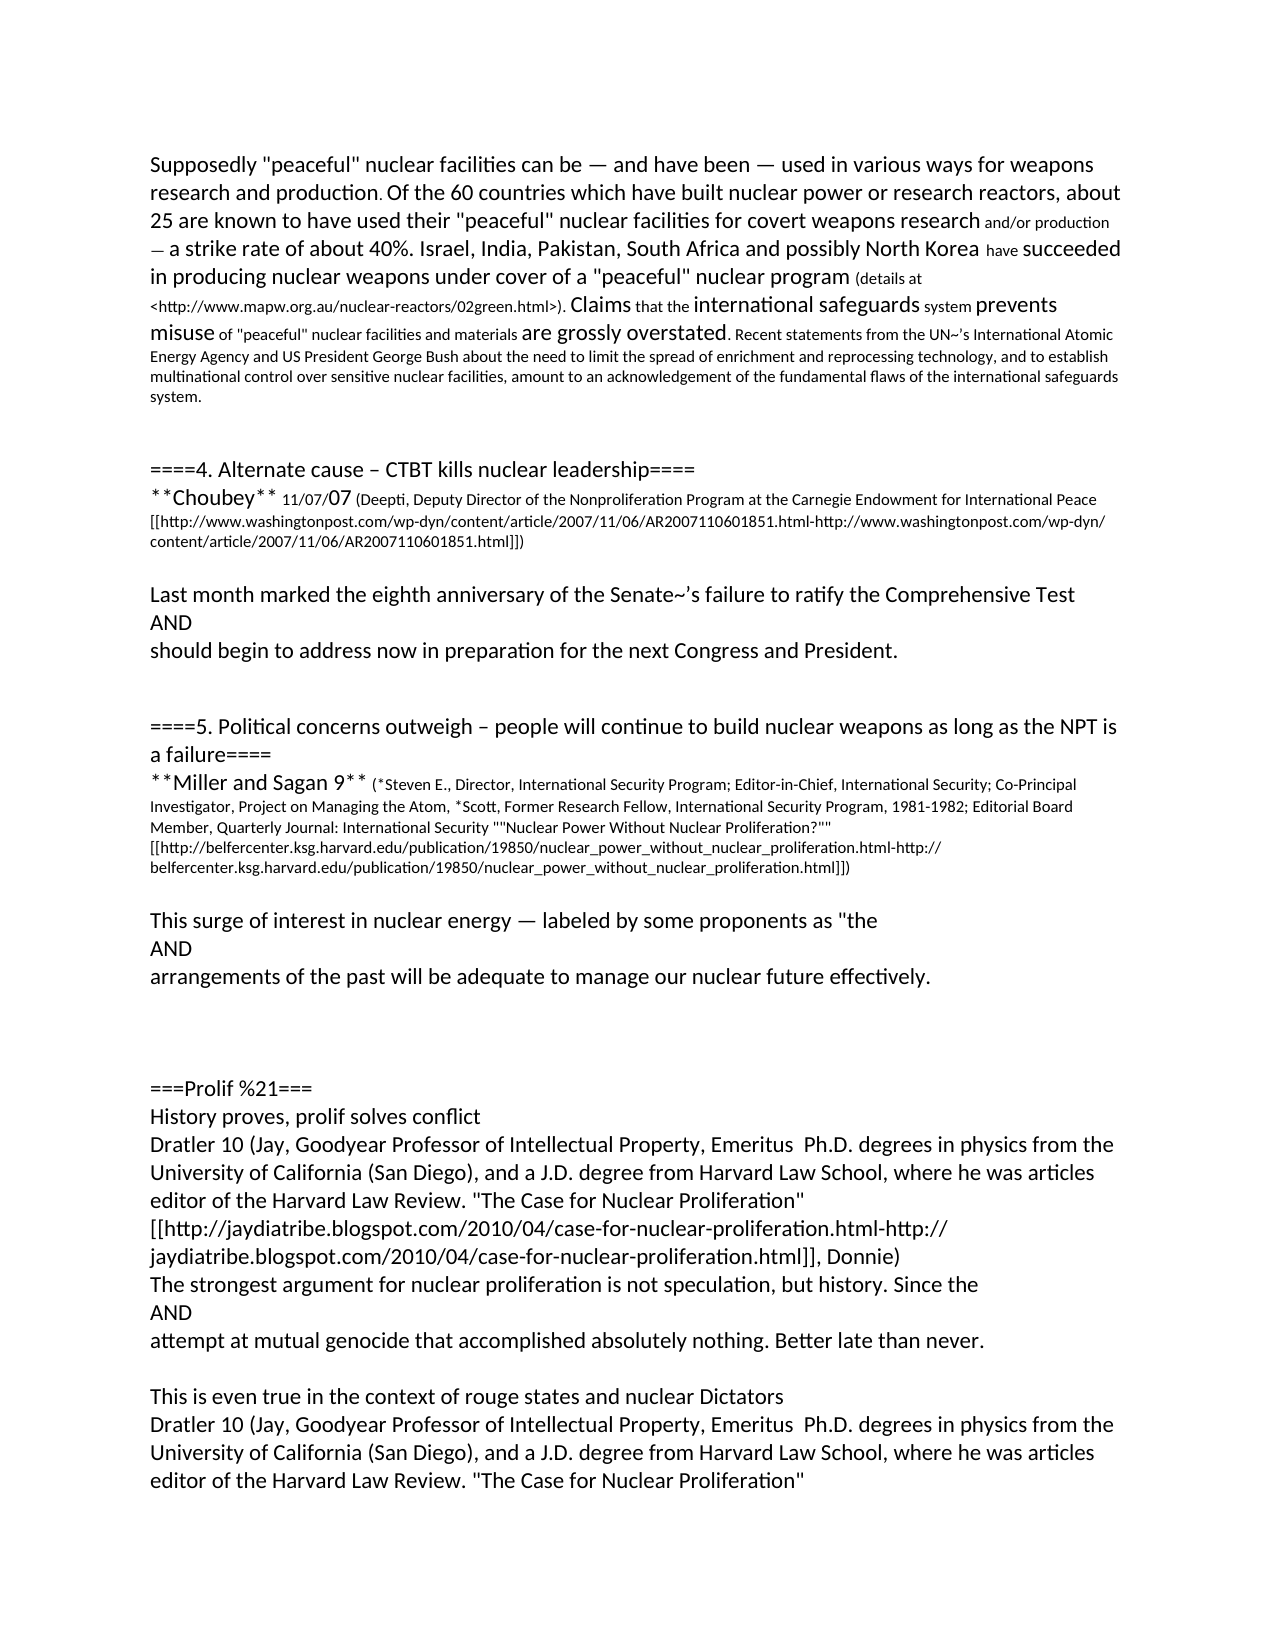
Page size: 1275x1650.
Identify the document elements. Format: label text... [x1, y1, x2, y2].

text arrangements of the past will be adequate to manage our nuclear future effectively. [150, 962, 1125, 990]
text ====4. Alternate cause – CTBT kills nuclear leadership==== [150, 455, 1125, 483]
text History proves, prolif solves conflict [150, 1102, 1125, 1130]
text The strongest argument for nuclear proliferation is not speculation, but history. Since the [150, 1270, 1125, 1298]
text **Miller and Sagan 9** (*Steven E., Director, International Security Program; Editor-in-Chief, International Security; Co-Principal Investigator, Project on Managing the Atom, *Scott, Former Research Fellow, International Security Program, 1981-1982; Editorial Board Member, Quarterly Journal: International Security ""Nuclear Power Without Nuclear Proliferation?"" [[http://belfercenter.ksg.harvard.edu/publication/19850/nuclear_power_without_nuclear_proliferation.html-http://belfercenter.ksg.harvard.edu/publication/19850/nuclear_power_without_nuclear_proliferation.html]]) [150, 768, 1125, 878]
text should begin to address now in preparation for the next Congress and President. [150, 636, 1125, 664]
text **Choubey** 11/07/07 (Deepti, Deputy Director of the Nonproliferation Program at the Carnegie Endowment for International Peace [[http://www.washingtonpost.com/wp-dyn/content/article/2007/11/06/AR2007110601851.html-http://www.washingtonpost.com/wp-dyn/content/article/2007/11/06/AR2007110601851.html]]) [150, 483, 1125, 552]
text ====5. Political concerns outweigh – people will continue to build nuclear weapons as long as the NPT is a failure==== [150, 712, 1125, 768]
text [150, 1410, 1125, 1494]
text AND [150, 934, 1125, 962]
text This is even true in the context of rouge states and nuclear Dictators [150, 1382, 1125, 1410]
text ===Prolif %21=== [150, 1074, 1125, 1102]
text This surge of interest in nuclear energy — labeled by some proponents as "the [150, 906, 1125, 934]
text attempt at mutual genocide that accomplished absolutely nothing. Better late than never. [150, 1326, 1125, 1354]
text AND [150, 608, 1125, 636]
text Last month marked the eighth anniversary of the Senate~’s failure to ratify the Comprehensive Test [150, 580, 1125, 608]
text AND [150, 1298, 1125, 1326]
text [150, 150, 1125, 407]
